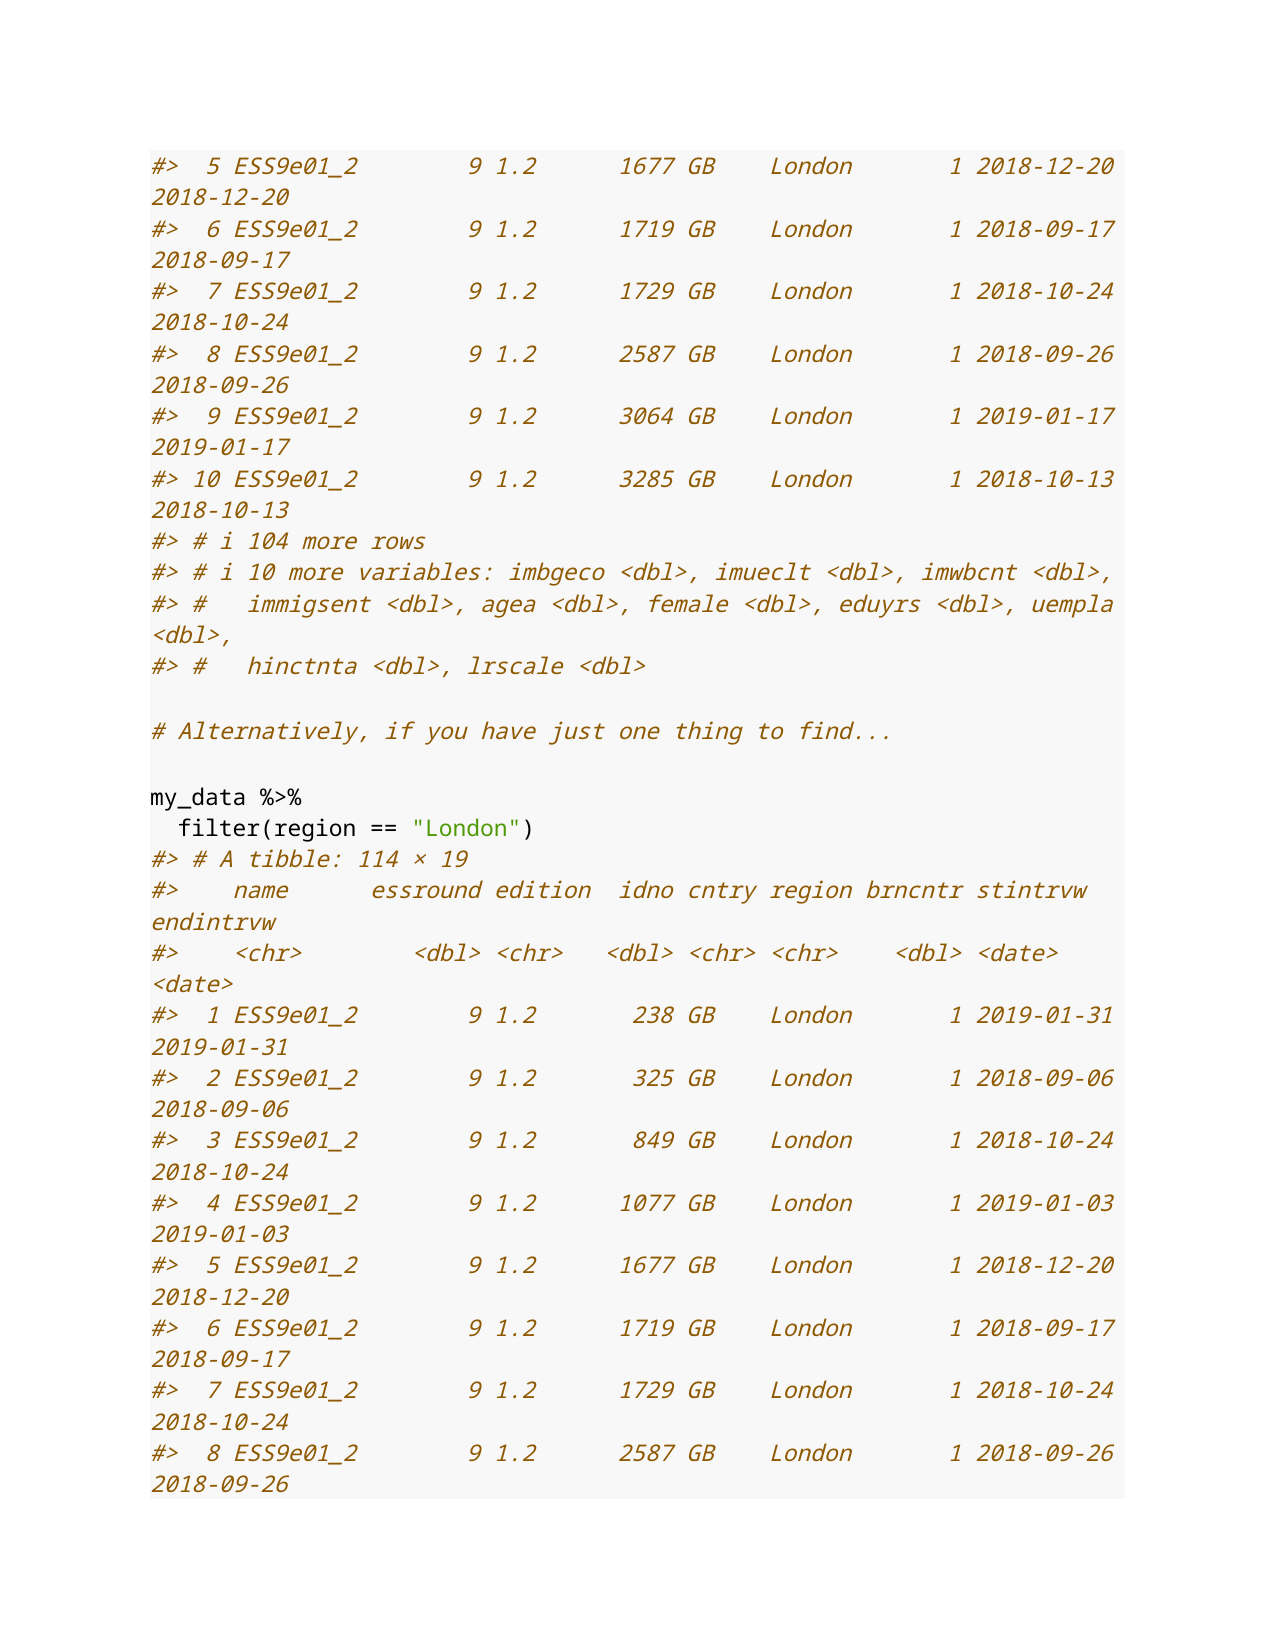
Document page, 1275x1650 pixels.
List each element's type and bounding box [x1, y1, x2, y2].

text [150, 150, 1125, 1499]
